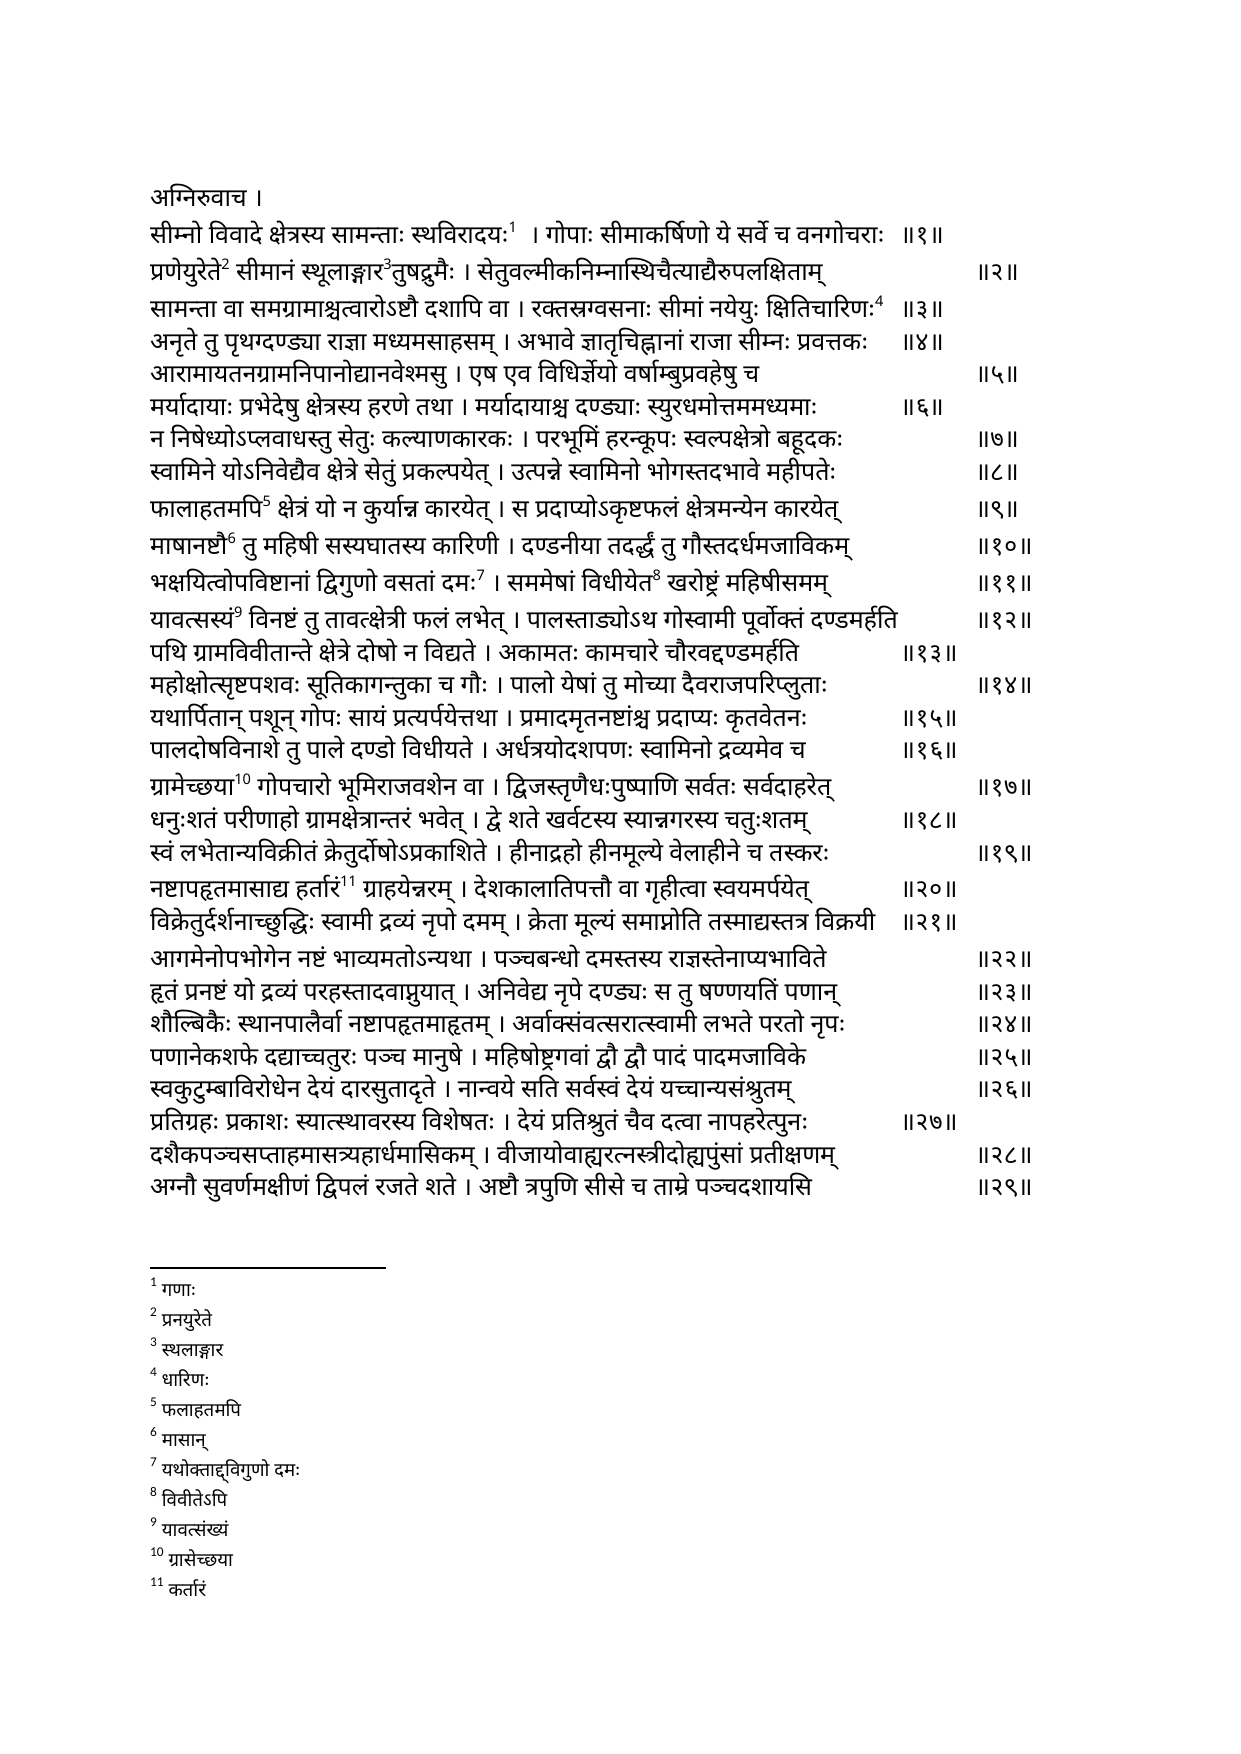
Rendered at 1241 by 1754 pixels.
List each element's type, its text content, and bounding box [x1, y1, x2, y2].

text स्वं लभेतान्यविक्रीतं क्रेतुर्दोषोऽप्रकाशिते । हीनाद्रहो हीनमूल्ये वेलाहीने च तस्करः ॥१९॥ [150, 838, 1090, 871]
text अग्नौ सुवर्णमक्षीणं द्विपलं रजते शते । अष्टौ त्रपुणि सीसे च ताम्रे पञ्चदशायसि ॥२९॥ [150, 1173, 1090, 1206]
text यथार्पितान् पशून् गोपः सायं प्रत्यर्पयेत्तथा । प्रमादमृतनष्टांश्च प्रदाप्यः कृतवेतनः ॥१५॥ [150, 704, 1090, 736]
text विक्रेतुर्दर्शनाच्छुद्धिः स्वामी द्रव्यं नृपो दमम् । क्रेता मूल्यं समाप्नोति तस्माद्यस्तत्र विक्रयी ॥२१॥ आगमेनोपभोगेन नष्टं भाव्यमतोऽन्यथा । पञ्चबन्धो दमस्तस्य राज्ञस्तेनाप्यभाविते ॥२२॥ [150, 908, 1090, 978]
text भक्षयित्वोपविष्टानां द्विगुणो वसतां दमः । सममेषां विधीयेत खरोष्ट्रं महिषीसमम् ॥११॥ [150, 564, 1090, 602]
text दशैकपञ्चसप्ताहमासत्र्यहार्धमासिकम् । वीजायोवाह्यरत्नस्त्रीदोह्यपुंसां प्रतीक्षणम् ॥२८॥ [150, 1141, 1090, 1173]
text प्रतिग्रहः प्रकाशः स्यात्स्थावरस्य विशेषतः । देयं प्रतिश्रुतं चैव दत्वा नापहरेत्पुनः ॥२७॥ [150, 1108, 1090, 1141]
text स्वामिने योऽनिवेद्यैव क्षेत्रे सेतुं प्रकल्पयेत् । उत्पन्ने स्वामिनो भोगस्तदभावे महीपतेः ॥८॥ [150, 458, 1090, 491]
text माषानष्टौ तु महिषी सस्यघातस्य कारिणी । दण्डनीया तदर्द्धं तु गौस्तदर्धमजाविकम् ॥१०॥ [150, 528, 1090, 564]
text स्वकुटुम्बाविरोधेन देयं दारसुतादृते । नान्वये सति सर्वस्वं देयं यच्चान्यसंश्रुतम् ॥२६॥ [150, 1076, 1090, 1108]
text प्रणेयुरेते सीमानं स्थूलाङ्गारतुषद्रुमैः । सेतुवल्मीकनिम्नास्थिचैत्याद्यैरुपलक्षिताम् ॥२॥ [150, 254, 1090, 291]
text यावत्सस्यं विनष्टं तु तावत्क्षेत्री फलं लभेत् । पालस्ताड्योऽथ गोस्वामी पूर्वोक्तं दण्डमर्हति ॥१२॥ [150, 602, 1090, 638]
text आरामायतनग्रामनिपानोद्यानवेश्मसु । एष एव विधिर्ज्ञेयो वर्षाम्बुप्रवहेषु च ॥५॥ [150, 360, 1090, 393]
text सामन्ता वा समग्रामाश्चत्वारोऽष्टौ दशापि वा । रक्तस्रग्वसनाः सीमां नयेयुः क्षितिचारिणः ॥३॥ [150, 291, 1090, 328]
text न निषेध्योऽप्लवाधस्तु सेतुः कल्याणकारकः । परभूमिं हरन्कूपः स्वल्पक्षेत्रो बहूदकः ॥७॥ [150, 425, 1090, 458]
text पालदोषविनाशे तु पाले दण्डो विधीयते । अर्धत्रयोदशपणः स्वामिनो द्रव्यमेव च ॥१६॥ [150, 736, 1090, 769]
text हृतं प्रनष्टं यो द्रव्यं परहस्तादवाप्नुयात् । अनिवेद्य नृपे दण्ड्यः स तु षण्णयतिं पणान् ॥२३॥ [150, 978, 1090, 1010]
text ग्रामेच्छया गोपचारो भूमिराजवशेन वा । द्विजस्तृणैधःपुष्पाणि सर्वतः सर्वदाहरेत् ॥१७॥ [150, 769, 1090, 806]
text नष्टापहृतमासाद्य हर्तारं ग्राहयेन्नरम् । देशकालातिपत्तौ वा गृहीत्वा स्वयमर्पयेत् ॥२०॥ [150, 871, 1090, 908]
text पणानेकशफे दद्याच्चतुरः पञ्च मानुषे । महिषोष्ट्रगवां द्वौ द्वौ पादं पादमजाविके ॥२५॥ [150, 1043, 1090, 1076]
text मर्यादायाः प्रभेदेषु क्षेत्रस्य हरणे तथा । मर्यादायाश्च दण्ड्याः स्युरधमोत्तममध्यमाः ॥६॥ [150, 393, 1090, 425]
text फालाहतमपि क्षेत्रं यो न कुर्यान्न कारयेत् । स प्रदाप्योऽकृष्टफलं क्षेत्रमन्येन कारयेत् ॥९॥ [150, 491, 1090, 528]
text शौल्बिकैः स्थानपालैर्वा नष्टापहृतमाहृतम् । अर्वाक्संवत्सरात्स्वामी लभते परतो नृपः ॥२४॥ [150, 1010, 1090, 1043]
text धनुःशतं परीणाहो ग्रामक्षेत्रान्तरं भवेत् । द्वे शते खर्वटस्य स्यान्नगरस्य चतुःशतम् ॥१८॥ [150, 806, 1090, 838]
text अनृते तु पृथग्दण्ड्या राज्ञा मध्यमसाहसम् । अभावे ज्ञातृचिह्नानां राजा सीम्नः प्रवत्तकः ॥४॥ [150, 328, 1090, 360]
text पथि ग्रामविवीतान्ते क्षेत्रे दोषो न विद्यते । अकामतः कामचारे चौरवद्दण्डमर्हति ॥१३॥ [150, 638, 1090, 671]
text अग्निरुवाच । सीम्नो विवादे क्षेत्रस्य सामन्ताः स्थविरादयः । गोपाः सीमाकर्षिणो ये सर्वे च वनगोचराः ॥१॥ [150, 150, 1090, 254]
text महोक्षोत्सृष्टपशवः सूतिकागन्तुका च गौः । पालो येषां तु मोच्या दैवराजपरिप्लुताः ॥१४॥ [150, 671, 1090, 704]
